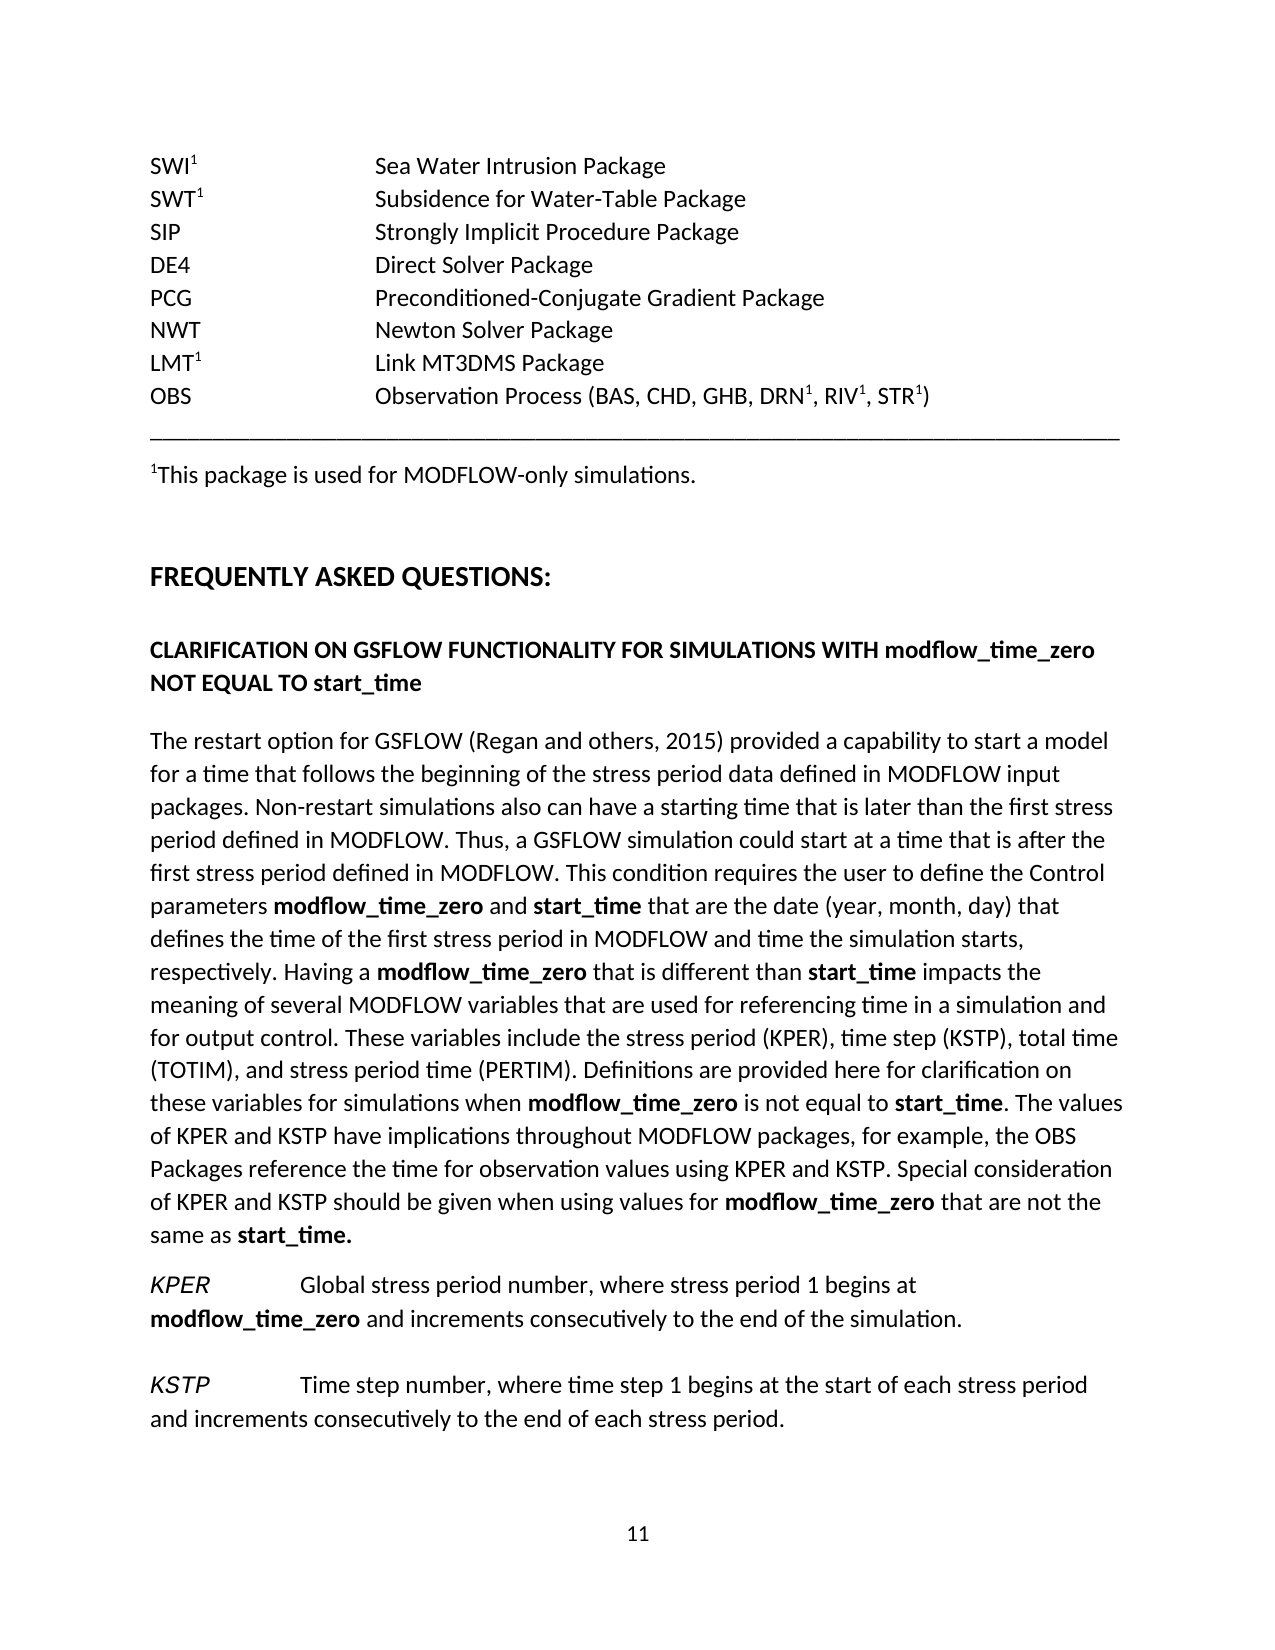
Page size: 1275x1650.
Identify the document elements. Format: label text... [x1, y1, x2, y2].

text The restart option for GSFLOW (Regan and others, 2015) provided a capability to start a model for a time that follows the beginning of the stress period data defined in MODFLOW input packages. Non-restart simulations also can have a starting time that is later than the first stress period defined in MODFLOW. Thus, a GSFLOW simulation could start at a time that is after the first stress period defined in MODFLOW. This condition requires the user to define the Control parameters modflow_time_zero and start_time that are the date (year, month, day) that defines the time of the first stress period in MODFLOW and time the simulation starts, respectively. Having a modflow_time_zero that is different than start_time impacts the meaning of several MODFLOW variables that are used for referencing time in a simulation and for output control. These variables include the stress period (KPER), time step (KSTP), total time (TOTIM), and stress period time (PERTIM). Definitions are provided here for clarification on these variables for simulations when modflow_time_zero is not equal to start_time. The values of KPER and KSTP have implications throughout MODFLOW packages, for example, the OBS Packages reference the time for observation values using KPER and KSTP. Special consideration of KPER and KSTP should be given when using values for modflow_time_zero that are not the same as start_time. [150, 726, 1125, 1250]
text ______________________________________________________________________________ [150, 413, 1125, 444]
text NWT Newton Solver Package [150, 314, 1125, 345]
text CLARIFICATION ON GSFLOW FUNCTIONALITY FOR SIMULATIONS WITH modflow_time_zero NOT EQUAL TO start_time [150, 635, 1125, 698]
text SIP Strongly Implicit Procedure Package [150, 216, 1125, 246]
text LMT1 Link MT3DMS Package [150, 347, 1125, 378]
text FREQUENTLY ASKED QUESTIONS: [150, 558, 1125, 593]
text SWI1 Sea Water Intrusion Package [150, 150, 1125, 181]
text OBS Observation Process (BAS, CHD, GHB, DRN1, RIV1, STR1) [150, 380, 1125, 411]
text KSTP Time step number, where time step 1 begins at the start of each stress period and increments consecutively to the end of each stress period. [150, 1369, 1125, 1433]
text SWT1 Subsidence for Water-Table Package [150, 183, 1125, 213]
text DE4 Direct Solver Package [150, 249, 1125, 279]
text PCG Preconditioned-Conjugate Gradient Package [150, 282, 1125, 312]
text 1This package is used for MODFLOW-only simulations. [150, 459, 1125, 489]
text KPER Global stress period number, where stress period 1 begins at modflow_time_zero and increments consecutively to the end of the simulation. [150, 1269, 1125, 1333]
